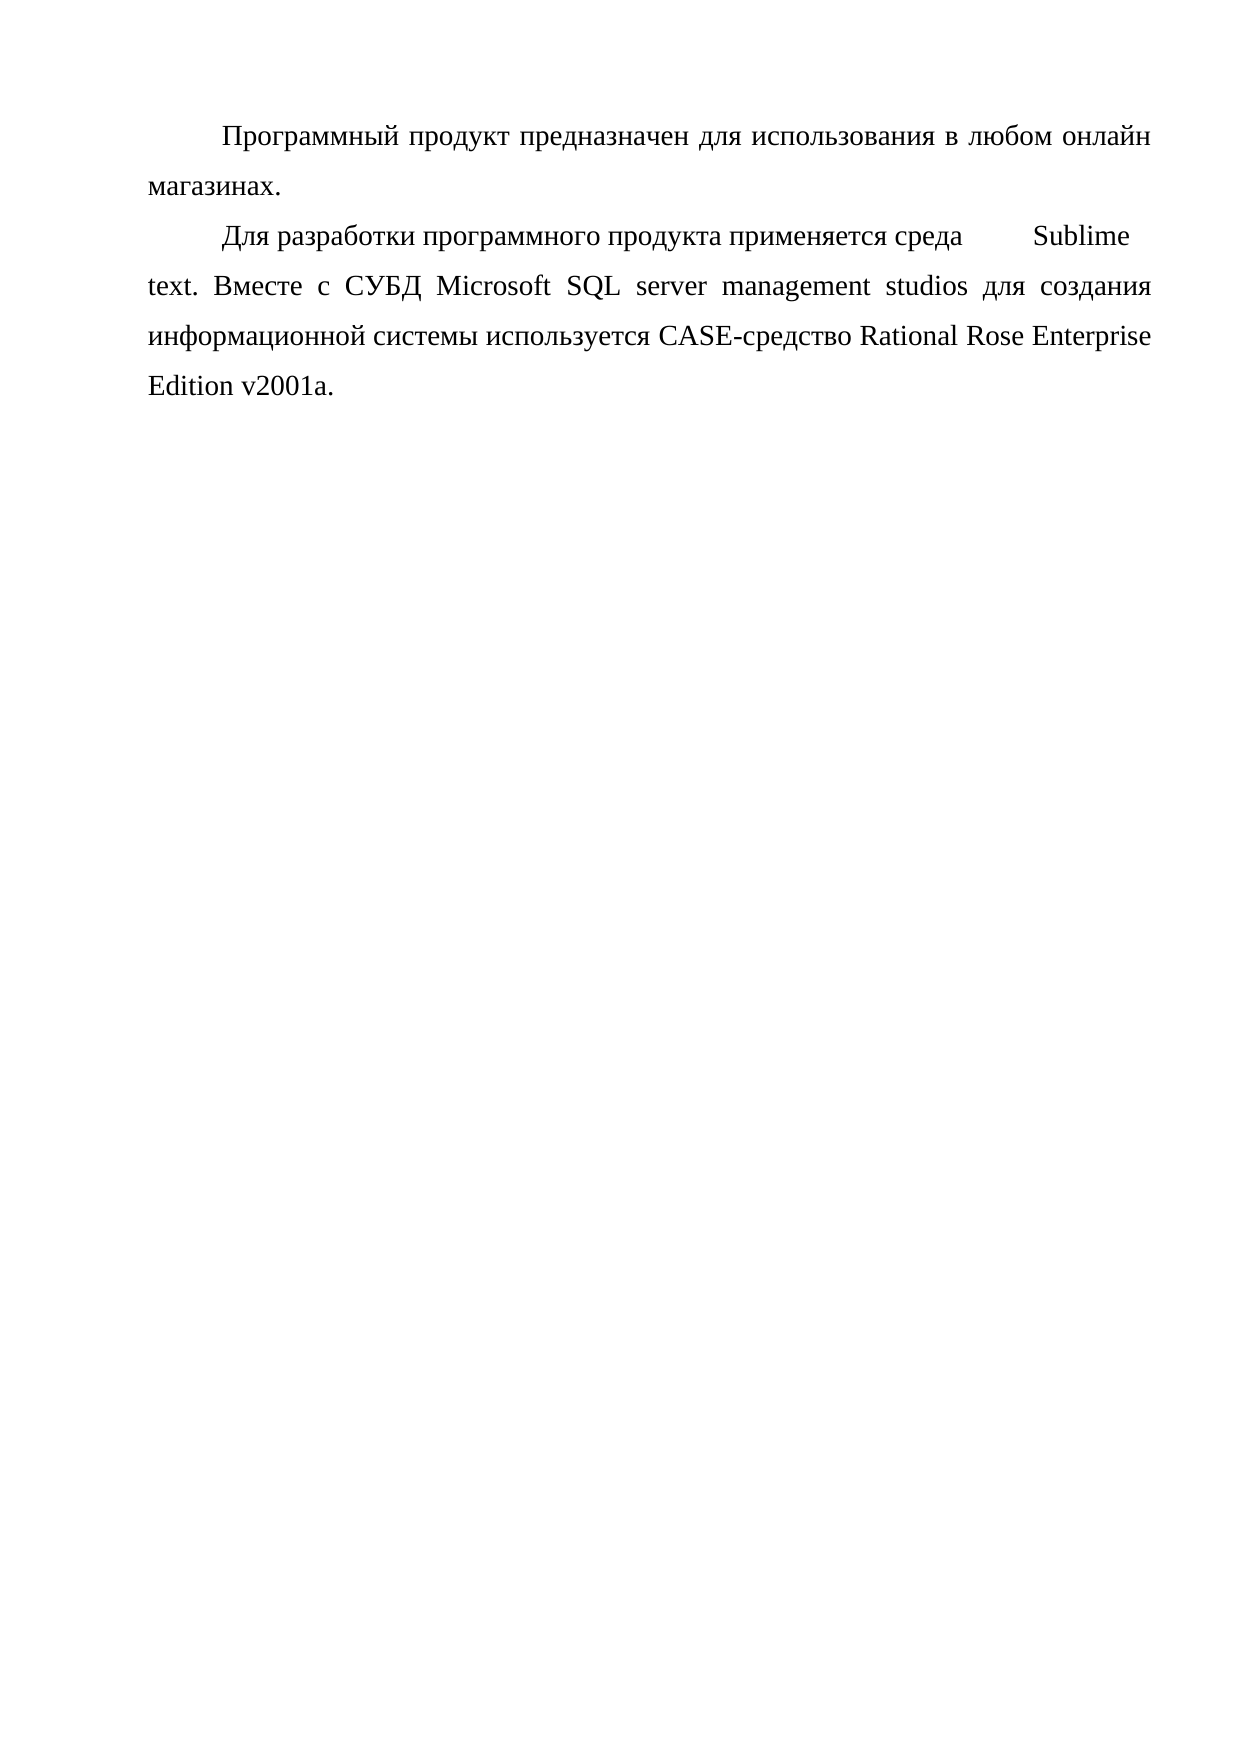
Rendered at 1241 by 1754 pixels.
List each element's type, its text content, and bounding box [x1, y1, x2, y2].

text Программный продукт предназначен для использования в любом онлайн магазинах. [148, 118, 1152, 202]
text Для разработки программного продукта применяется среда Sublime text. Вместе с СУБД Microsoft SQL server management studios для создания информационной системы используется CASE-средство Rational Rose Enterprise Edition v2001a. [148, 218, 1152, 401]
